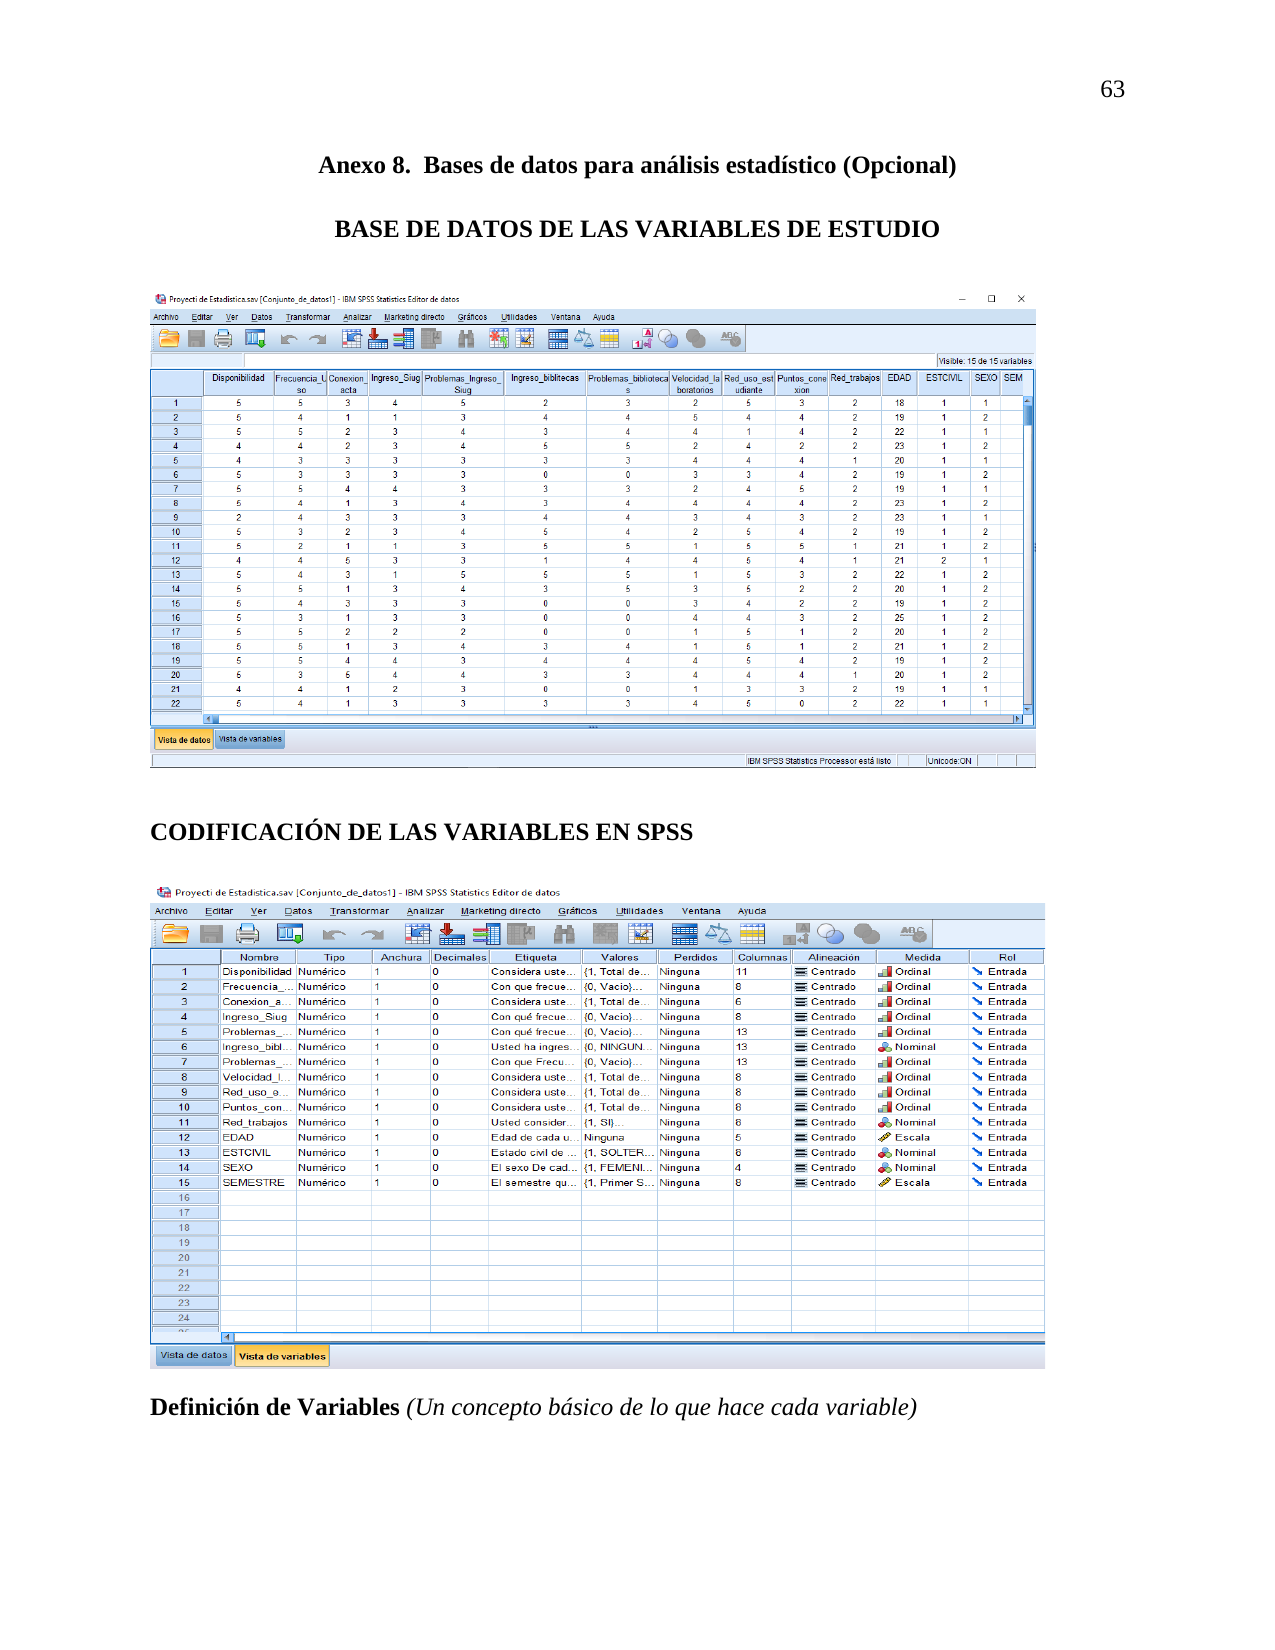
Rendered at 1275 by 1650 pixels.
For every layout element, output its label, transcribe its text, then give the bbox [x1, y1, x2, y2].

text BASE DE DATOS DE LAS VARIABLES DE ESTUDIO [150, 214, 1125, 242]
picture [150, 887, 1046, 1369]
picture [150, 294, 1036, 768]
subtitle Anexo 8. Bases de datos para análisis estadístico (Opcional) [150, 150, 1125, 179]
text CODIFICACIÓN DE LAS VARIABLES EN SPSS [150, 817, 1125, 846]
text Definición de Variables (Un concepto básico de lo que hace cada variable) [150, 1392, 1125, 1421]
